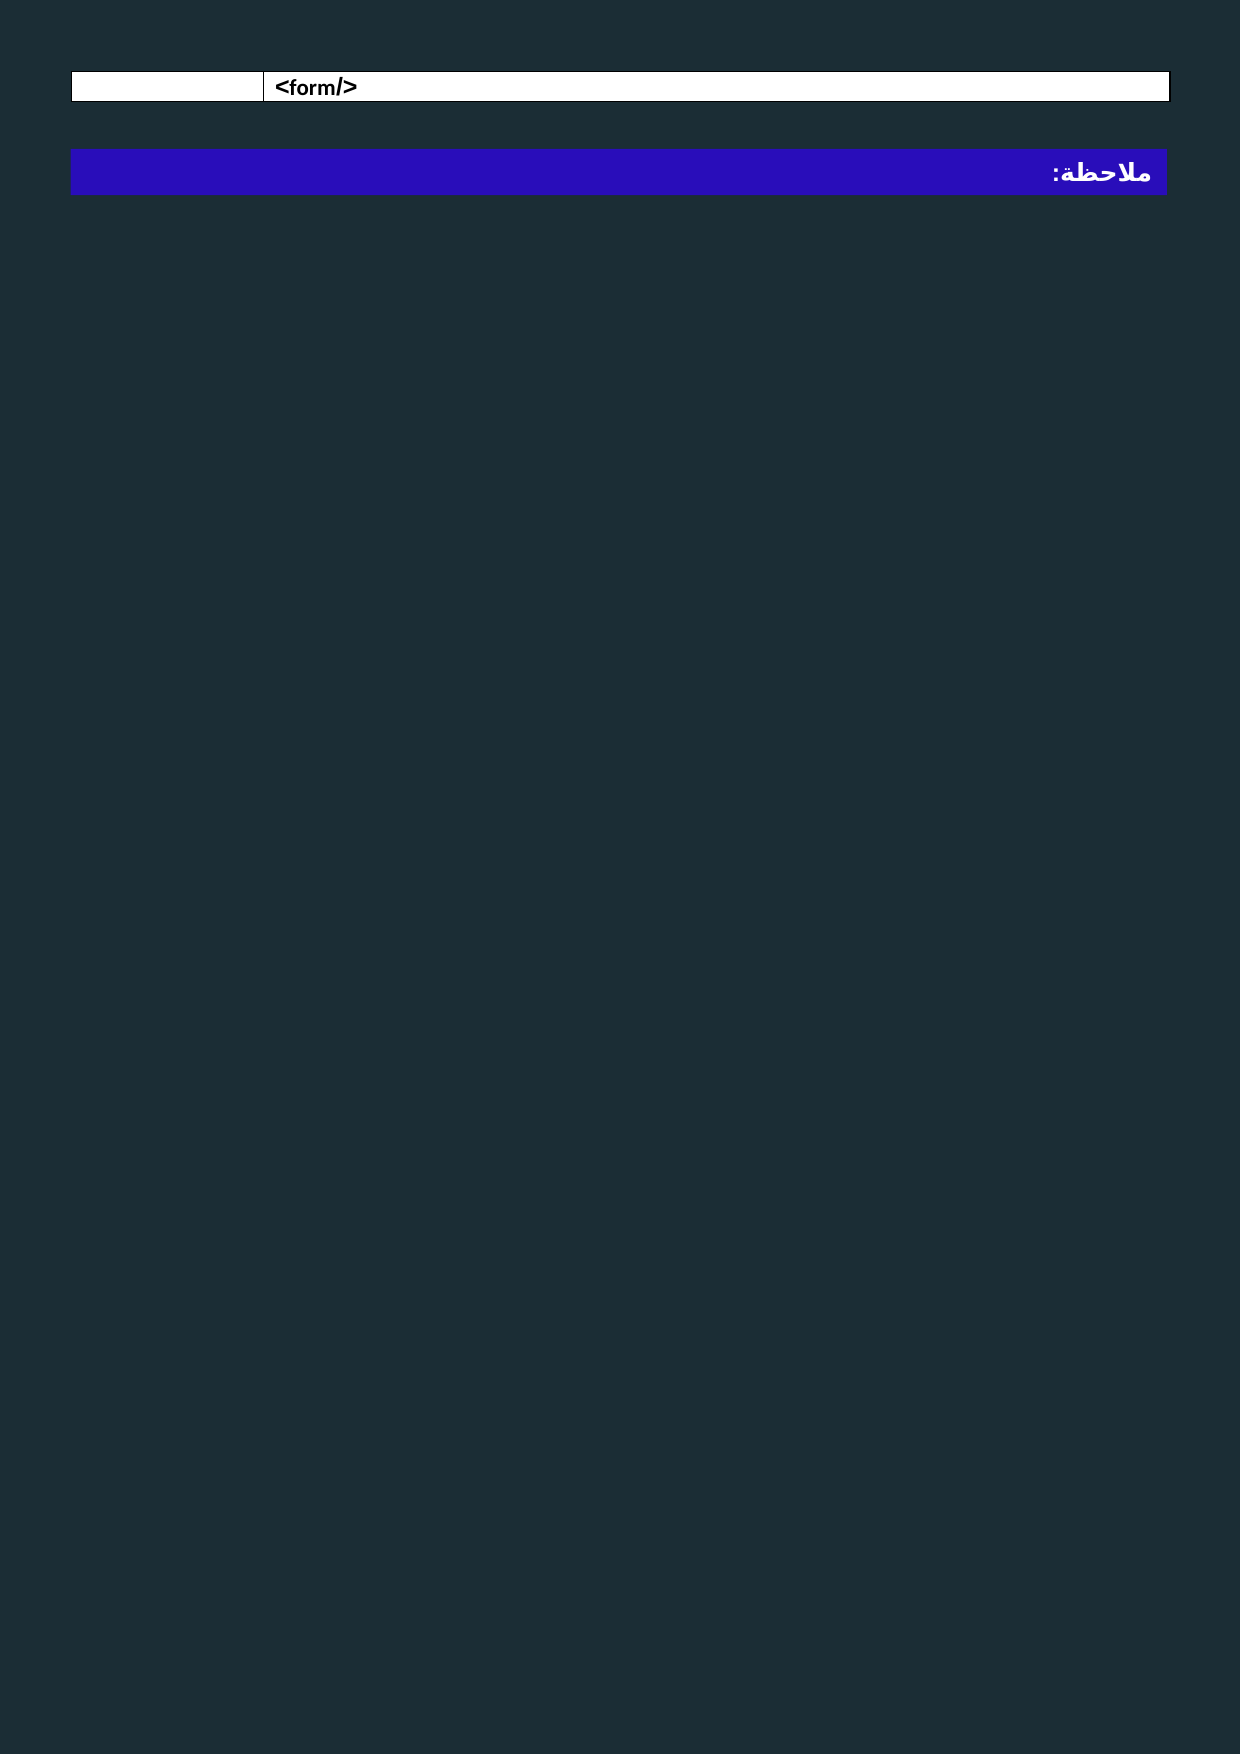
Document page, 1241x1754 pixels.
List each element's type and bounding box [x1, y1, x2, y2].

table_cell [72, 72, 263, 101]
table_cell [264, 72, 1169, 101]
